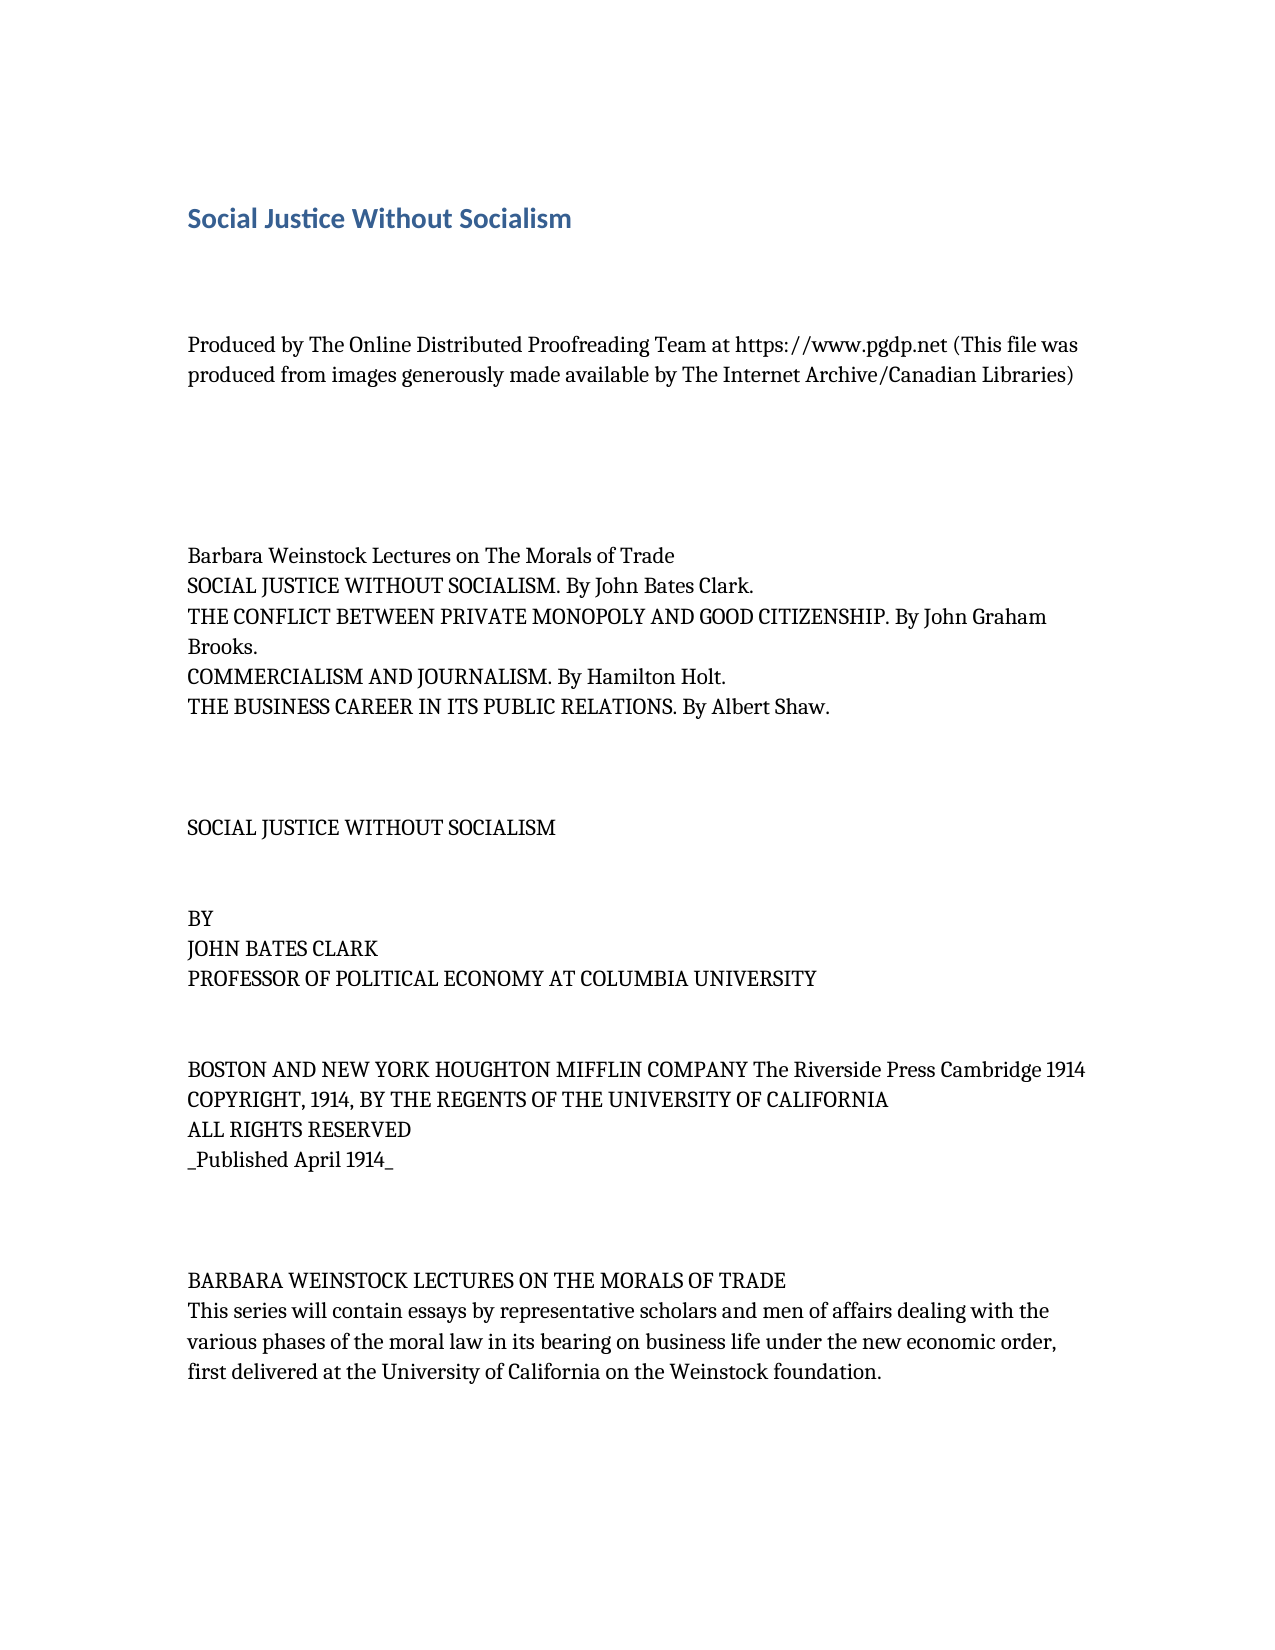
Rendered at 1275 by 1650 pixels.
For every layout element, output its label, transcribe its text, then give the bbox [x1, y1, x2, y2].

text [187, 241, 1087, 1476]
subtitle Social Justice Without Socialism [187, 200, 1087, 236]
